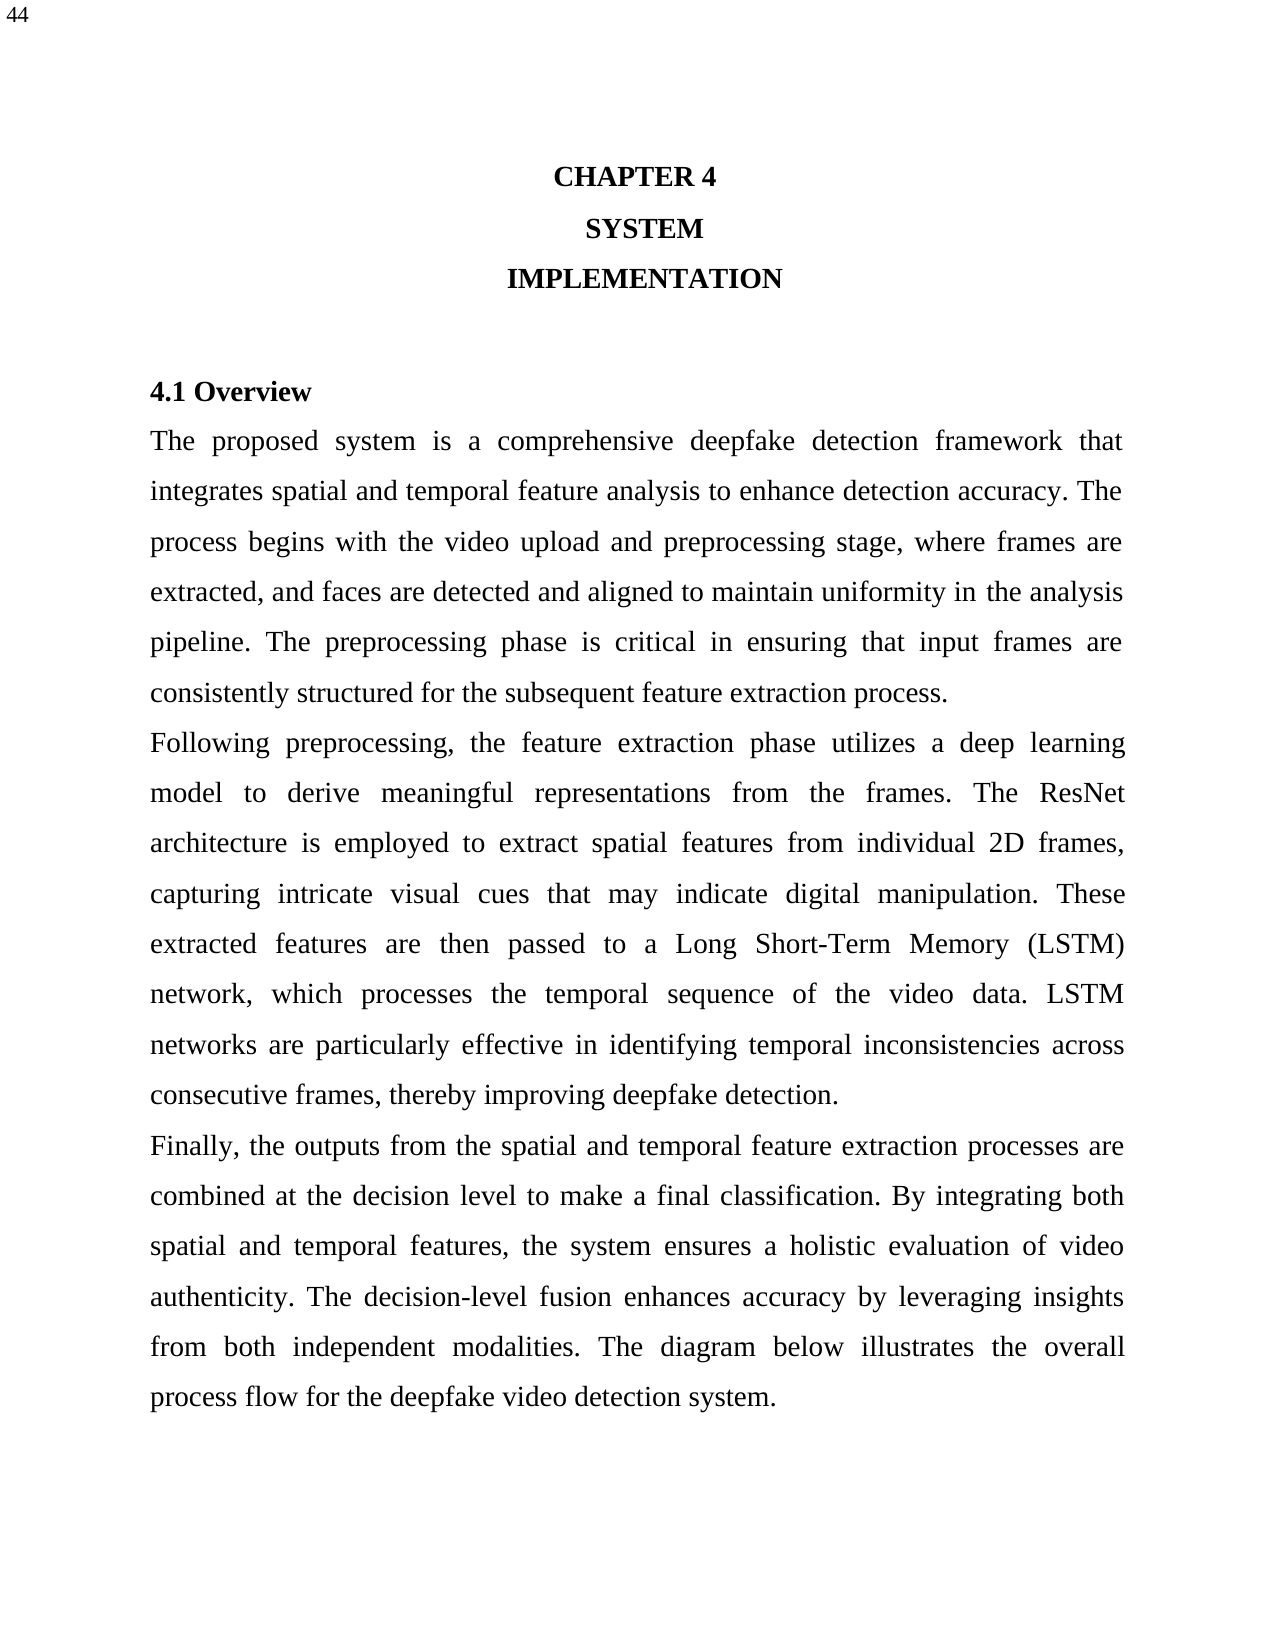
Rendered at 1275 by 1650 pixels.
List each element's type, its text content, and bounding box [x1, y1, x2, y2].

subtitle Overview [150, 374, 1246, 408]
text Finally, the outputs from the spatial and temporal feature extraction processes are combined at the decision level to make a final classification. By integrating both spatial and temporal features, the system ensures a holistic evaluation of video authenticity. The decision-level fusion enhances accuracy by leveraging insights from both independent modalities. The diagram below illustrates the overall process flow for the deepfake video detection system. [150, 1128, 1125, 1413]
text Following preprocessing, the feature extraction phase utilizes a deep learning model to derive meaningful representations from the frames. The ResNet architecture is employed to extract spatial features from individual 2D frames, capturing intricate visual cues that may indicate digital manipulation. These extracted features are then passed to a Long Short-Term Memory (LSTM) network, which processes the temporal sequence of the video data. LSTM networks are particularly effective in identifying temporal inconsistencies across consecutive frames, thereby improving deepfake detection. [150, 725, 1126, 1111]
text The proposed system is a comprehensive deepfake detection framework that integrates spatial and temporal feature analysis to enhance detection accuracy. The process begins with the video upload and preprocessing stage, where frames are extracted, and faces are detected and aligned to maintain uniformity in the analysis pipeline. The preprocessing phase is critical in ensuring that input frames are consistently structured for the subsequent feature extraction process. [150, 423, 1124, 708]
text IMPLEMENTATION [507, 263, 1246, 294]
subtitle CHAPTER 4 SYSTEM [553, 159, 716, 244]
